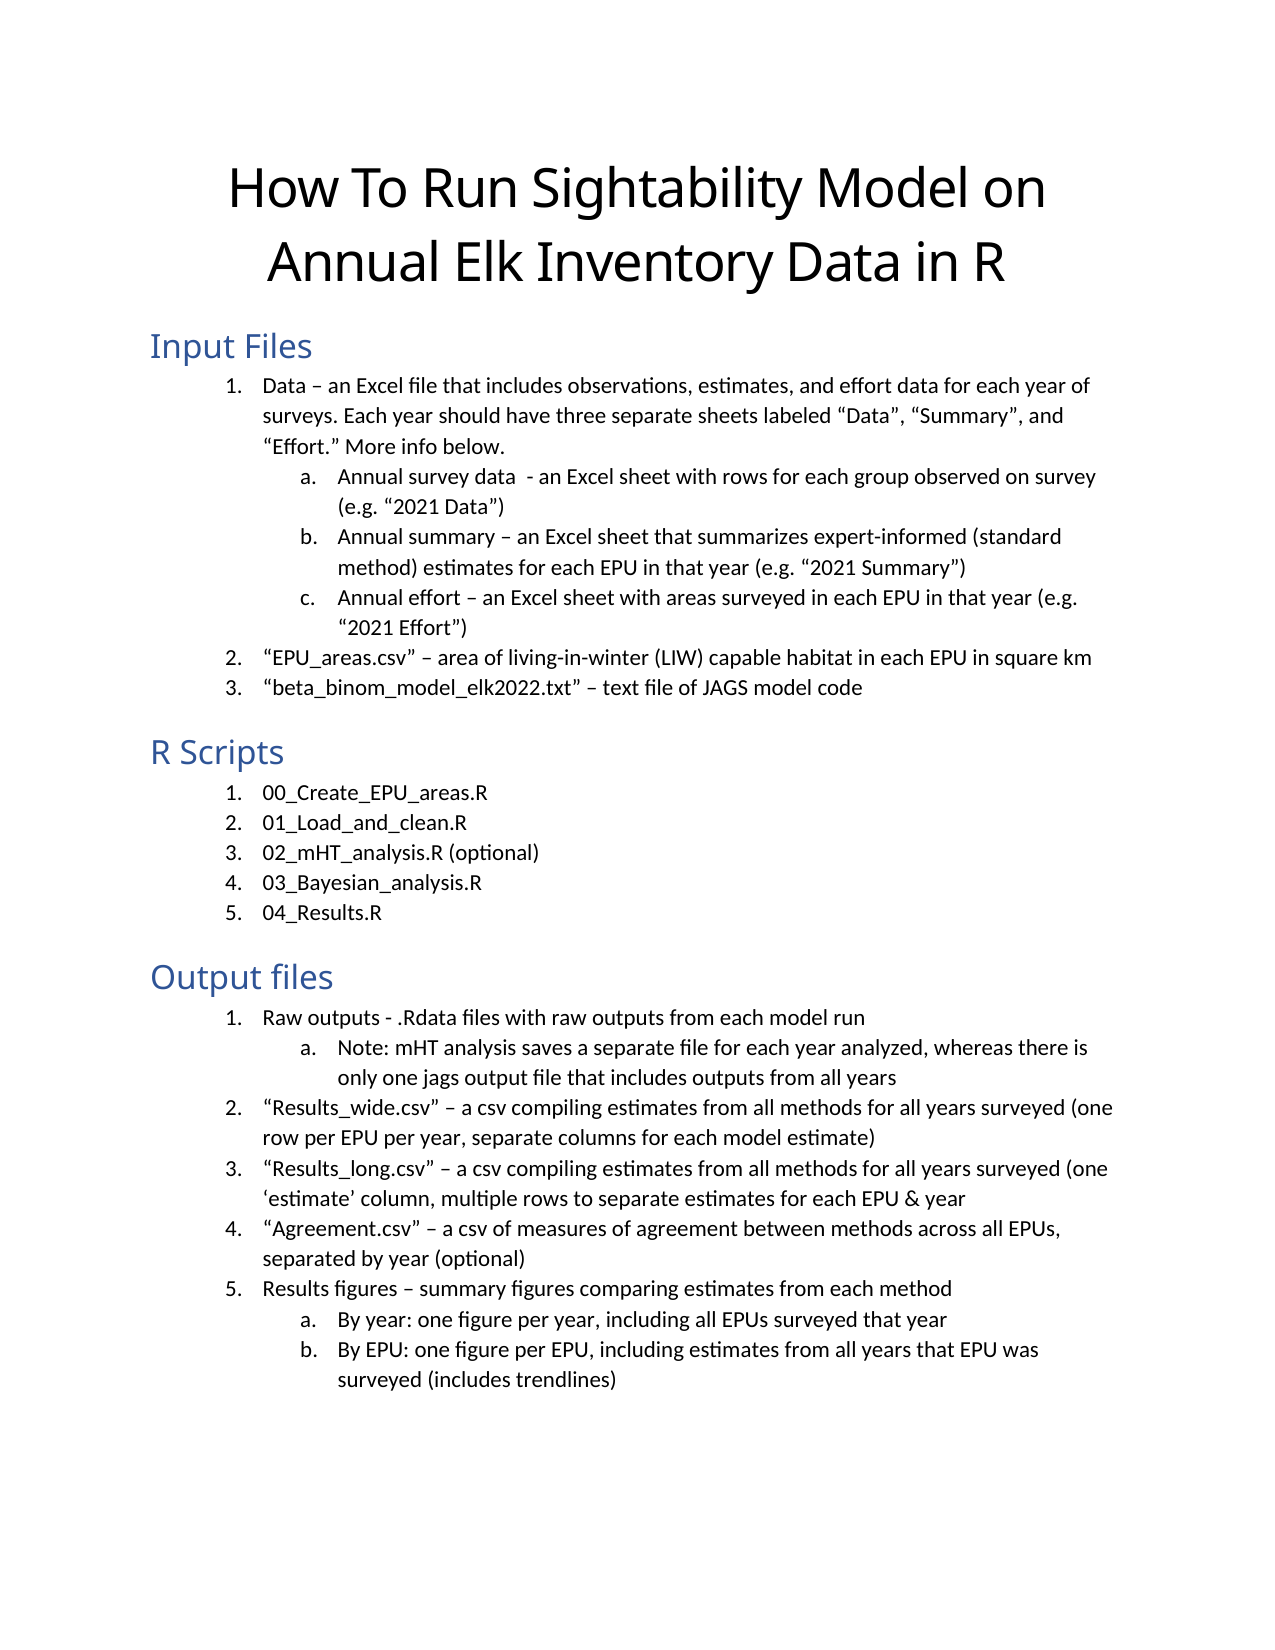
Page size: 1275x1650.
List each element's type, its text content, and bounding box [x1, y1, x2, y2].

list Results figures – summary figures comparing estimates from each method [225, 1274, 1125, 1303]
list “Results_wide.csv” – a csv compiling estimates from all methods for all years surveyed (one row per EPU per year, separate columns for each model estimate) [225, 1093, 1125, 1152]
subtitle R Scripts [150, 729, 1125, 774]
list “Agreement.csv” – a csv of measures of agreement between methods across all EPUs, separated by year (optional) [225, 1214, 1125, 1272]
list By EPU: one figure per EPU, including estimates from all years that EPU was surveyed (includes trendlines) [300, 1335, 1125, 1393]
list 01_Load_and_clean.R [225, 808, 1125, 836]
title How To Run Sightability Model on Annual Elk Inventory Data in R [150, 150, 1125, 297]
subtitle Output files [150, 954, 1125, 999]
list Annual effort – an Excel sheet with areas surveyed in each EPU in that year (e.g. “2021 Effort”) [300, 583, 1125, 641]
list “EPU_areas.csv” – area of living-in-winter (LIW) capable habitat in each EPU in square km [225, 643, 1125, 671]
list “Results_long.csv” – a csv compiling estimates from all methods for all years surveyed (one ‘estimate’ column, multiple rows to separate estimates for each EPU & year [225, 1154, 1125, 1212]
subtitle Input Files [150, 322, 1125, 368]
list By year: one figure per year, including all EPUs surveyed that year [300, 1305, 1125, 1333]
list 03_Bayesian_analysis.R [225, 868, 1125, 896]
list Data – an Excel file that includes observations, estimates, and effort data for each year of surveys. Each year should have three separate sheets labeled “Data”, “Summary”, and “Effort.” More info below. [225, 371, 1125, 460]
list Raw outputs - .Rdata files with raw outputs from each model run [225, 1003, 1125, 1031]
list 02_mHT_analysis.R (optional) [225, 838, 1125, 866]
list Annual survey data - an Excel sheet with rows for each group observed on survey (e.g. “2021 Data”) [300, 462, 1125, 520]
list 00_Create_EPU_areas.R [225, 778, 1125, 806]
list 04_Results.R [225, 898, 1125, 927]
list Annual summary – an Excel sheet that summarizes expert-informed (standard method) estimates for each EPU in that year (e.g. “2021 Summary”) [300, 522, 1125, 581]
list Note: mHT analysis saves a separate file for each year analyzed, whereas there is only one jags output file that includes outputs from all years [300, 1033, 1125, 1091]
list “beta_binom_model_elk2022.txt” – text file of JAGS model code [225, 673, 1125, 702]
